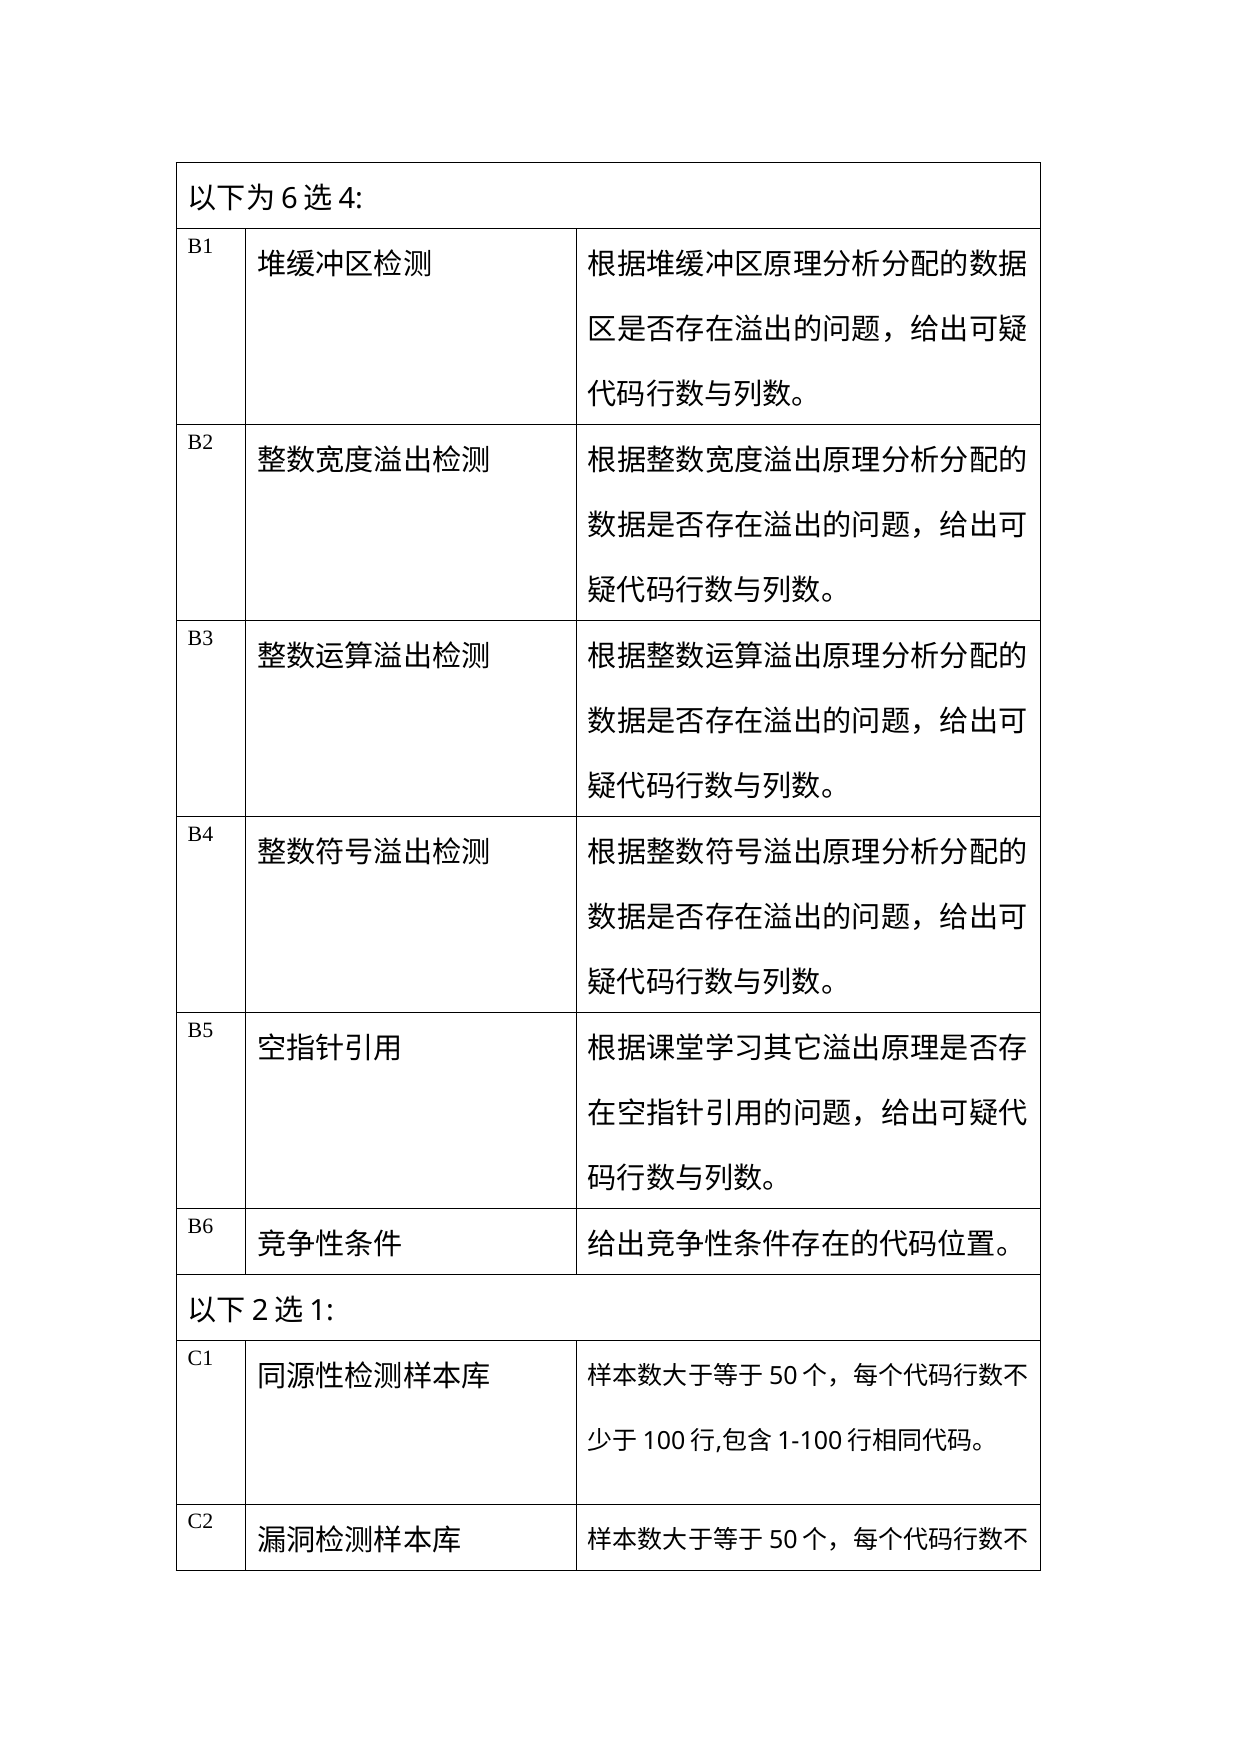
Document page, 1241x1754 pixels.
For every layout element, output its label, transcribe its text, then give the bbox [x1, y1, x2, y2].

table_cell C2 [177, 1505, 245, 1570]
table_cell 样本数大于等于50个，每个代码行数不少于100行,包含1-100行相同代码。 [577, 1341, 1040, 1504]
table_cell 空指针引用 [246, 1013, 576, 1208]
table_cell B1 [177, 229, 245, 424]
table_cell B3 [177, 621, 245, 816]
table_cell 同源性检测样本库 [246, 1341, 576, 1504]
table_cell 整数运算溢出检测 [246, 621, 576, 816]
table_cell 漏洞检测样本库 [246, 1505, 576, 1570]
table_cell B2 [177, 425, 245, 620]
table_cell 以下为6选4: [177, 163, 1040, 228]
table_cell 根据整数运算溢出原理分析分配的数据是否存在溢出的问题，给出可疑代码行数与列数。 [577, 621, 1040, 816]
table_cell B5 [177, 1013, 245, 1208]
table_cell 给出竞争性条件存在的代码位置。 [577, 1209, 1040, 1274]
table_cell B4 [177, 817, 245, 1012]
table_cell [577, 1505, 1040, 1570]
table_cell 根据堆缓冲区原理分析分配的数据区是否存在溢出的问题，给出可疑代码行数与列数。 [577, 229, 1040, 424]
table_cell 竞争性条件 [246, 1209, 576, 1274]
table_cell 整数宽度溢出检测 [246, 425, 576, 620]
table_cell C1 [177, 1341, 245, 1504]
table_cell 根据整数宽度溢出原理分析分配的数据是否存在溢出的问题，给出可疑代码行数与列数。 [577, 425, 1040, 620]
table_cell 根据课堂学习其它溢出原理是否存在空指针引用的问题，给出可疑代码行数与列数。 [577, 1013, 1040, 1208]
table_cell 以下2选1: [177, 1275, 1040, 1340]
table_cell 堆缓冲区检测 [246, 229, 576, 424]
table_cell 根据整数符号溢出原理分析分配的数据是否存在溢出的问题，给出可疑代码行数与列数。 [577, 817, 1040, 1012]
table_cell 整数符号溢出检测 [246, 817, 576, 1012]
table_cell B6 [177, 1209, 245, 1274]
